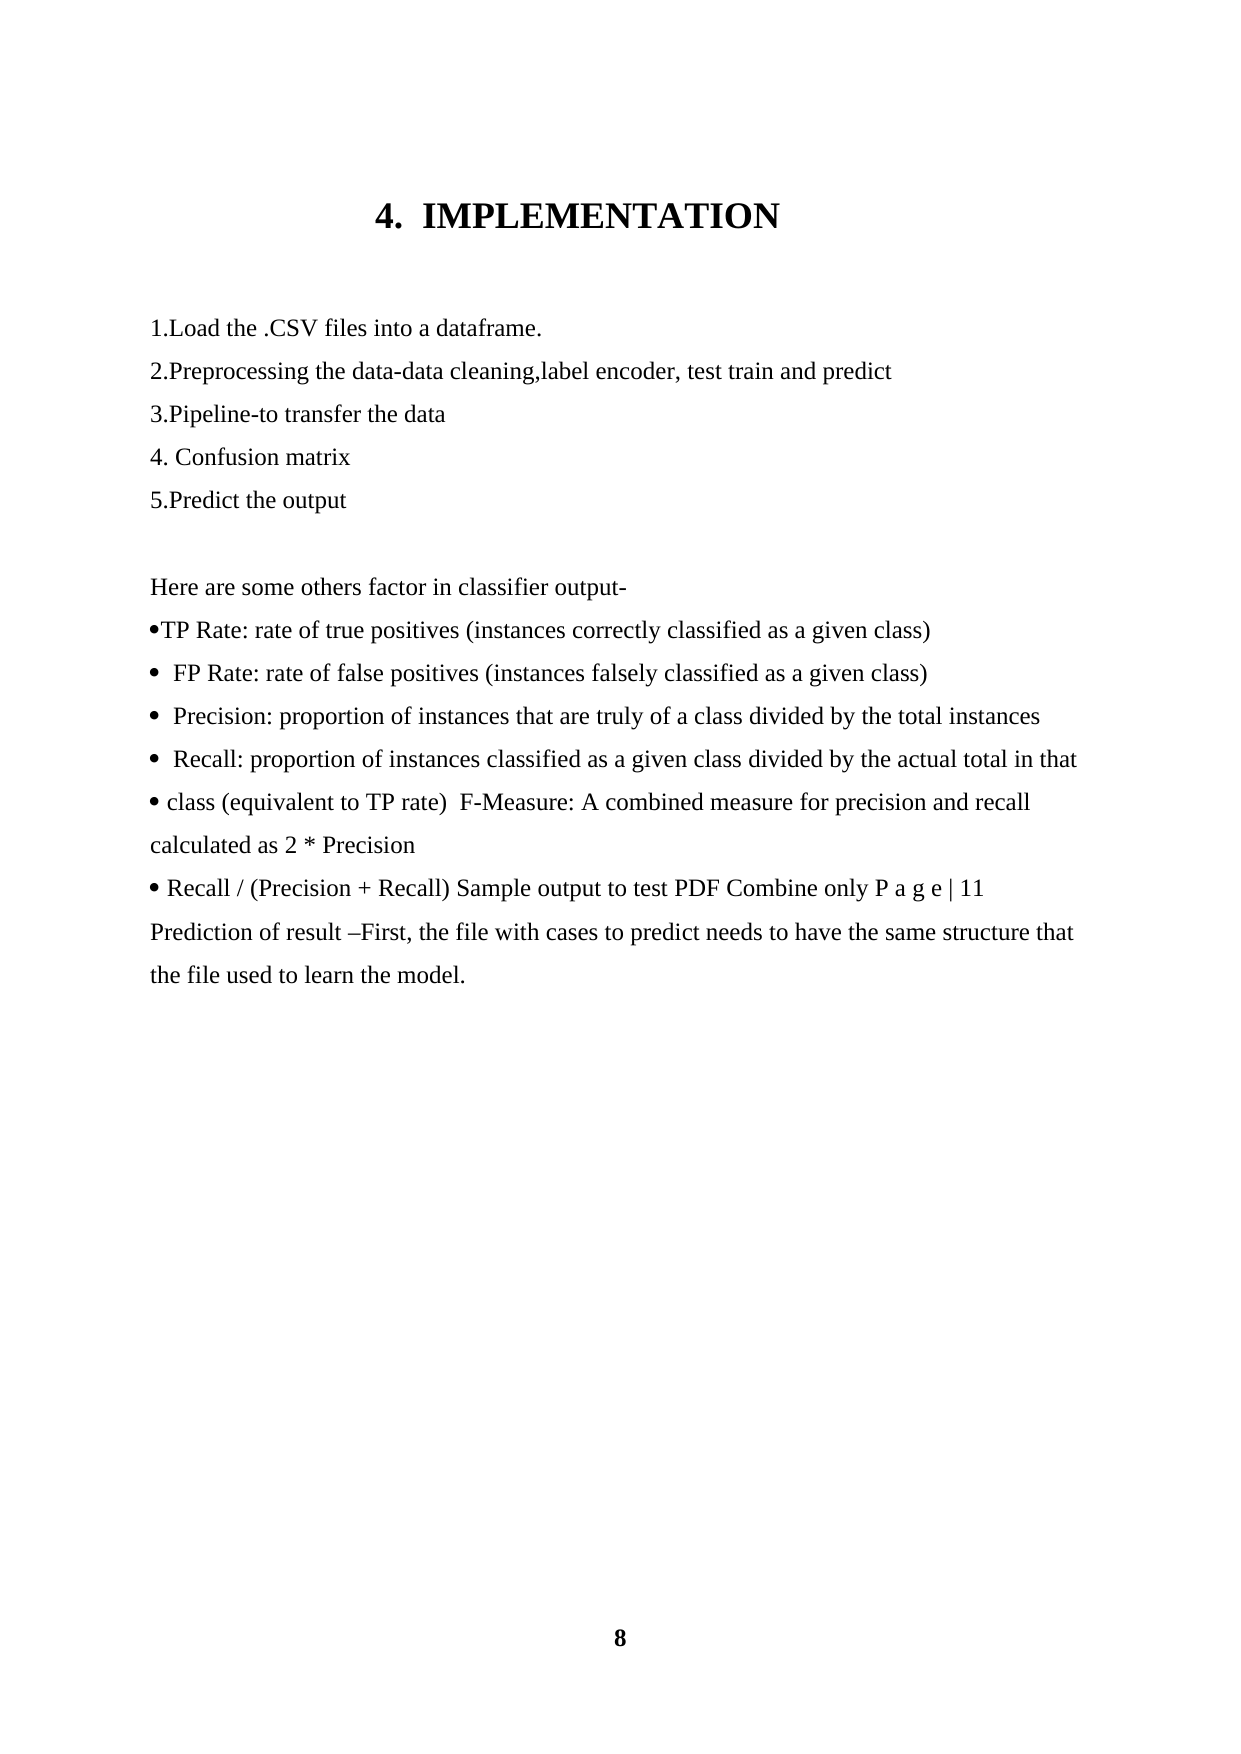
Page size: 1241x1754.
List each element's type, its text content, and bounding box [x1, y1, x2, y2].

text class (equivalent to TP rate) F-Measure: A combined measure for precision and recall calculated as 2 * Precision [150, 787, 1090, 859]
text 4. IMPLEMENTATION [300, 193, 1090, 236]
text TP Rate: rate of true positives (instances correctly classified as a given class) [150, 615, 1090, 643]
text FP Rate: rate of false positives (instances falsely classified as a given class) [150, 658, 1090, 687]
text Here are some others factor in classifier output- [150, 572, 1090, 600]
text Precision: proportion of instances that are truly of a class divided by the total instances [150, 701, 1090, 730]
text 4. Confusion matrix [150, 442, 1090, 471]
text 5.Predict the output [150, 485, 1090, 514]
text 1.Load the .CSV files into a dataframe. [150, 313, 1090, 342]
text Recall: proportion of instances classified as a given class divided by the actual total in that [150, 744, 1090, 773]
text 2.Preprocessing the data-data cleaning,label encoder, test train and predict [150, 356, 1090, 385]
text Recall / (Precision + Recall) Sample output to test PDF Combine only P a g e | 11 Prediction of result –First, the file with cases to predict needs to have the same structure that the file used to learn the model. [150, 873, 1090, 988]
text 3.Pipeline-to transfer the data [150, 399, 1090, 428]
